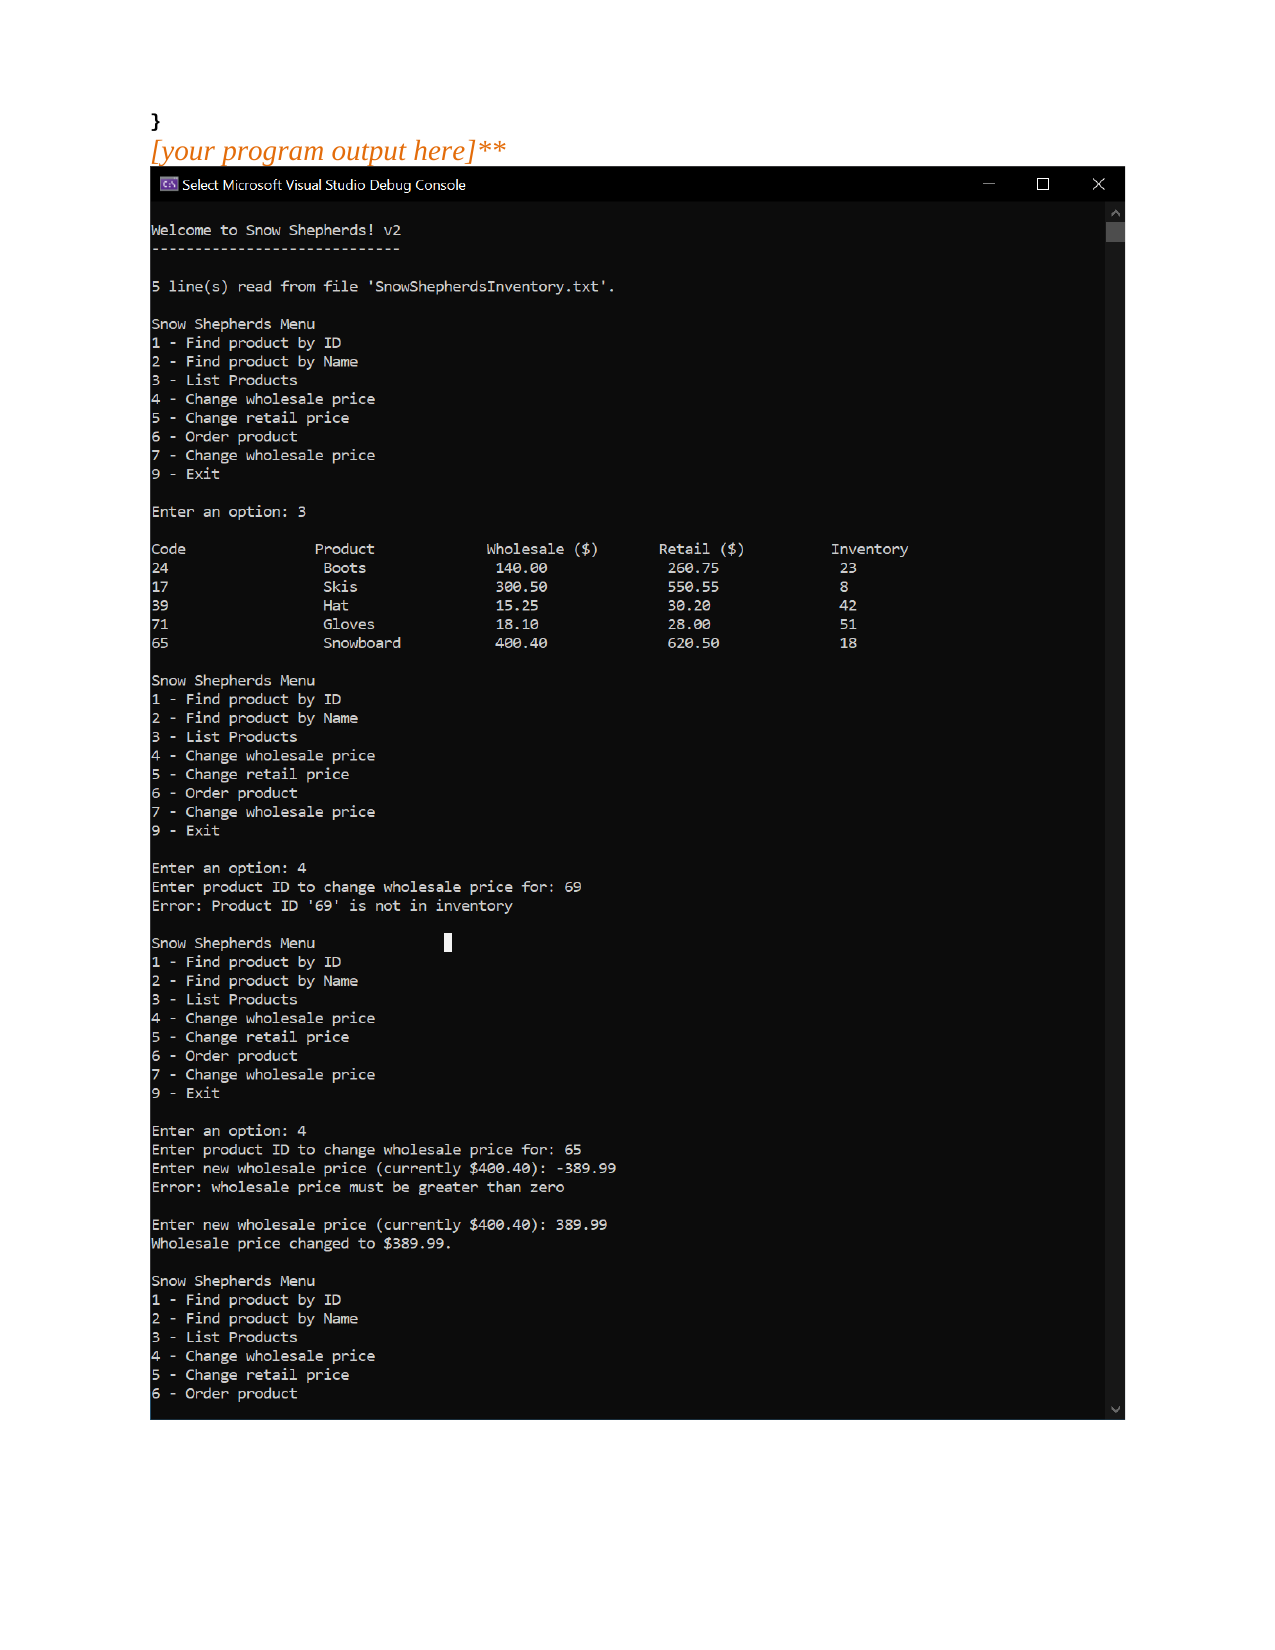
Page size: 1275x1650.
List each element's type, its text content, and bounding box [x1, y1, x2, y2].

text } [150, 112, 1125, 133]
text [your program output here]** [150, 133, 1125, 166]
picture [150, 166, 1125, 1420]
